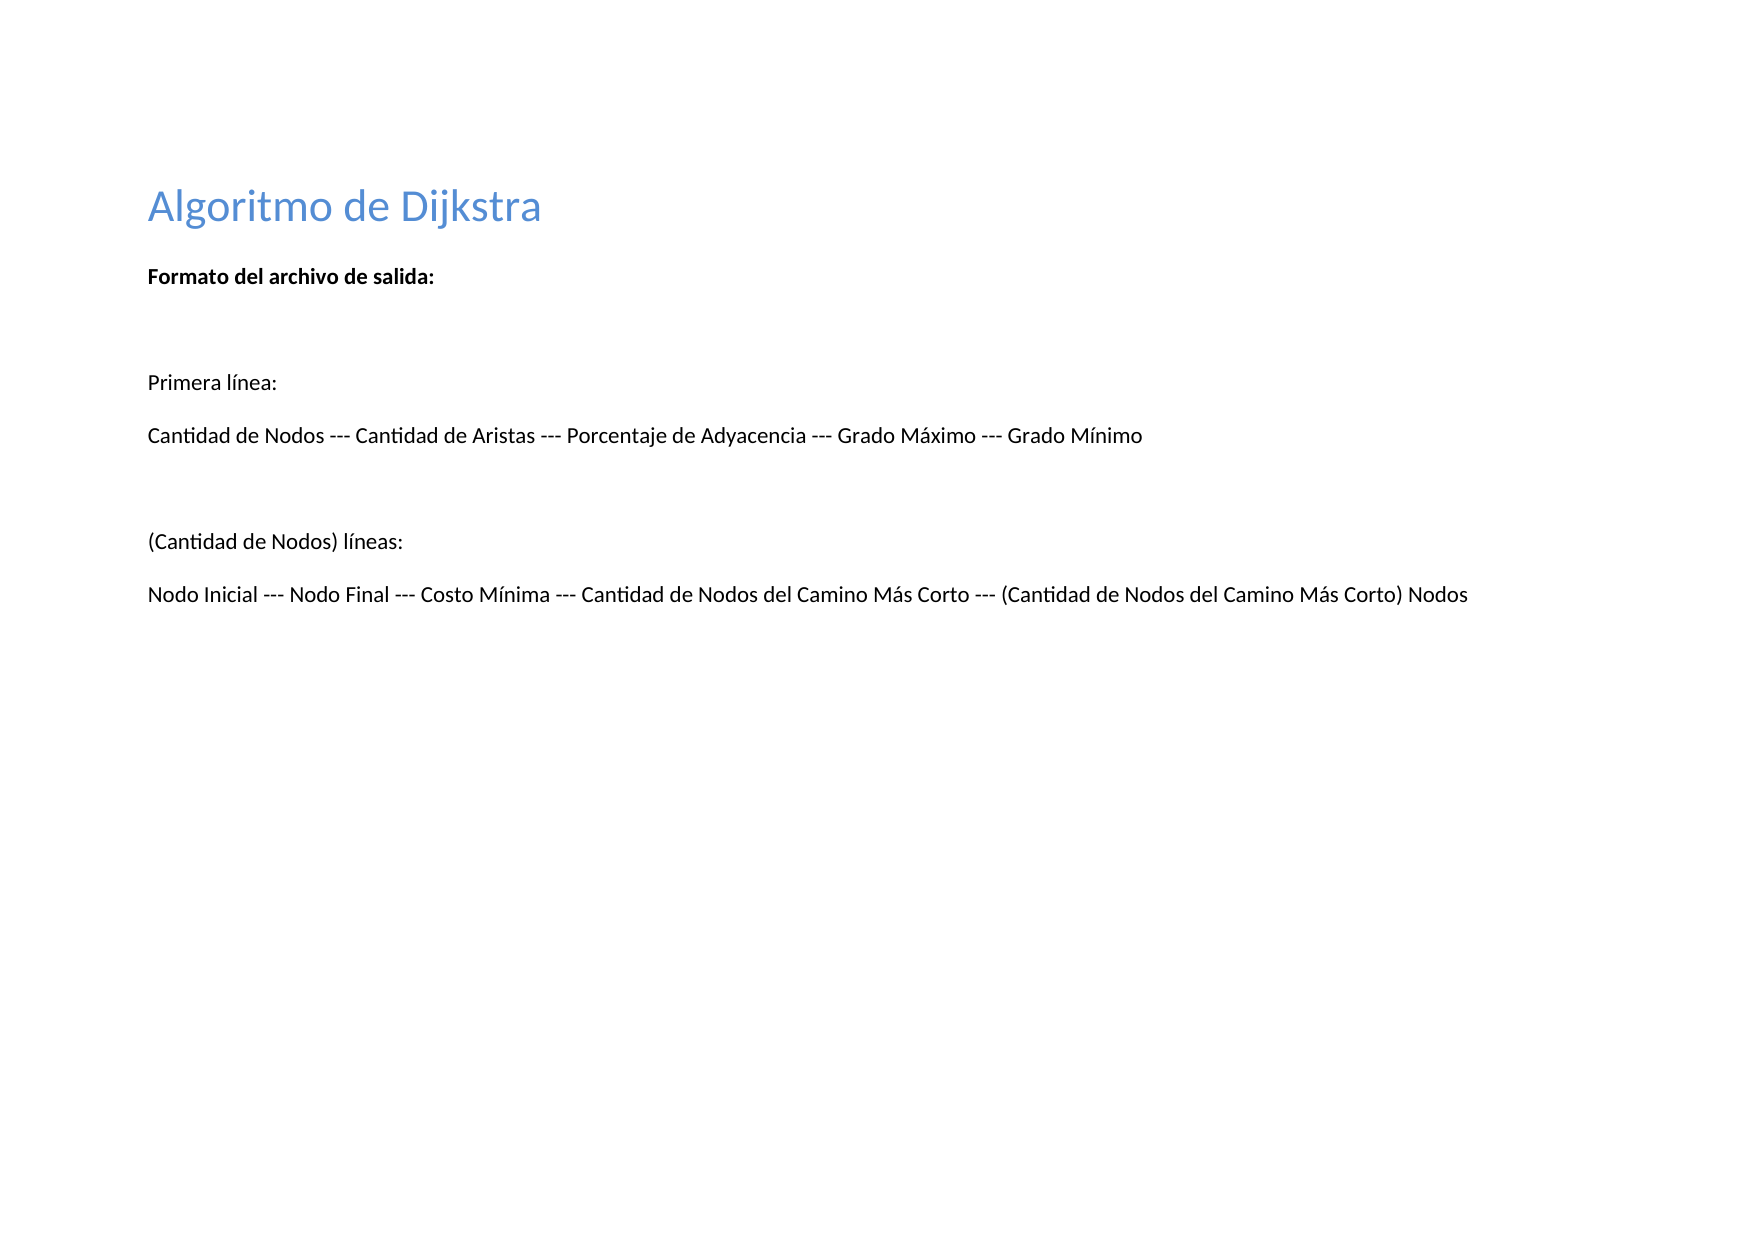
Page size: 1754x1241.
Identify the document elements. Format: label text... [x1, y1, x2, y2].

text (Cantidad de Nodos) líneas: [148, 527, 1606, 555]
text Cantidad de Nodos --- Cantidad de Aristas --- Porcentaje de Adyacencia --- Grado Máximo --- Grado Mínimo [148, 421, 1606, 449]
text Formato del archivo de salida: [148, 262, 1606, 290]
text Nodo Inicial --- Nodo Final --- Costo Mínima --- Cantidad de Nodos del Camino Más Corto --- (Cantidad de Nodos del Camino Más Corto) Nodos [148, 580, 1606, 608]
text Primera línea: [148, 368, 1606, 396]
text Algoritmo de Dijkstra [148, 177, 1606, 233]
